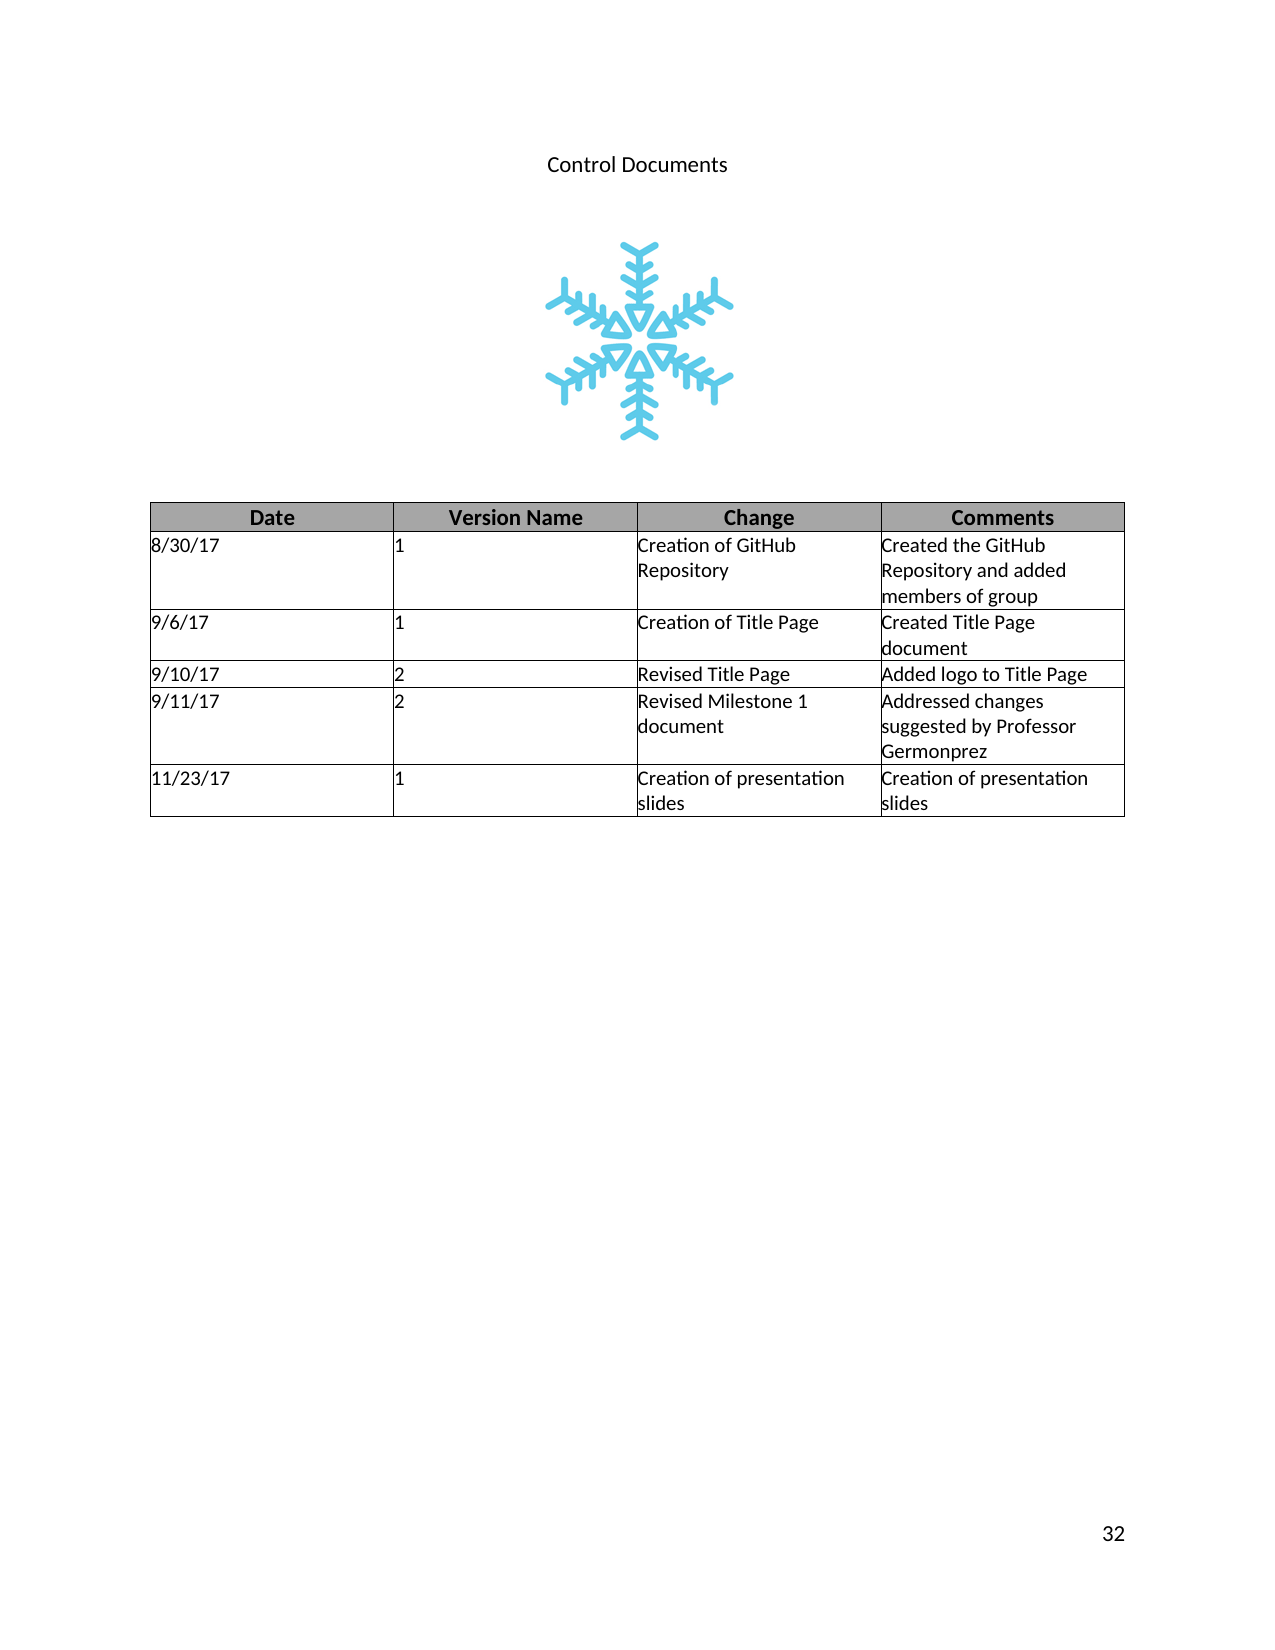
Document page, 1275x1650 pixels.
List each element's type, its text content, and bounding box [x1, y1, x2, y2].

table_cell 8/30/17 [151, 532, 393, 608]
table_cell Revised Title Page [638, 661, 881, 687]
picture [369, 206, 907, 474]
table_cell 1 [394, 765, 637, 816]
table_cell Created the GitHub Repository and added members of group [882, 532, 1124, 608]
table_cell Creation of presentation slides [882, 765, 1124, 816]
table_cell Addressed changes suggested by Professor Germonprez [882, 688, 1124, 764]
table_header Version Name [394, 503, 637, 531]
table_cell Creation of Title Page [638, 610, 881, 660]
table_cell 9/11/17 [151, 688, 393, 764]
table_header Comments [882, 503, 1124, 531]
table_cell 1 [394, 610, 637, 660]
table_cell 11/23/17 [151, 765, 393, 816]
table_cell 2 [394, 688, 637, 764]
table_cell Added logo to Title Page [882, 661, 1124, 687]
table_cell 2 [394, 661, 637, 687]
table_cell 9/6/17 [151, 610, 393, 660]
table_cell 9/10/17 [151, 661, 393, 687]
table_cell 1 [394, 532, 637, 608]
table_cell Created Title Page document [882, 610, 1124, 660]
table_header Change [638, 503, 881, 531]
table_header Date [151, 503, 393, 531]
table_cell Creation of GitHub Repository [638, 532, 881, 608]
table_cell Revised Milestone 1 document [638, 688, 881, 764]
table_cell Creation of presentation slides [638, 765, 881, 816]
